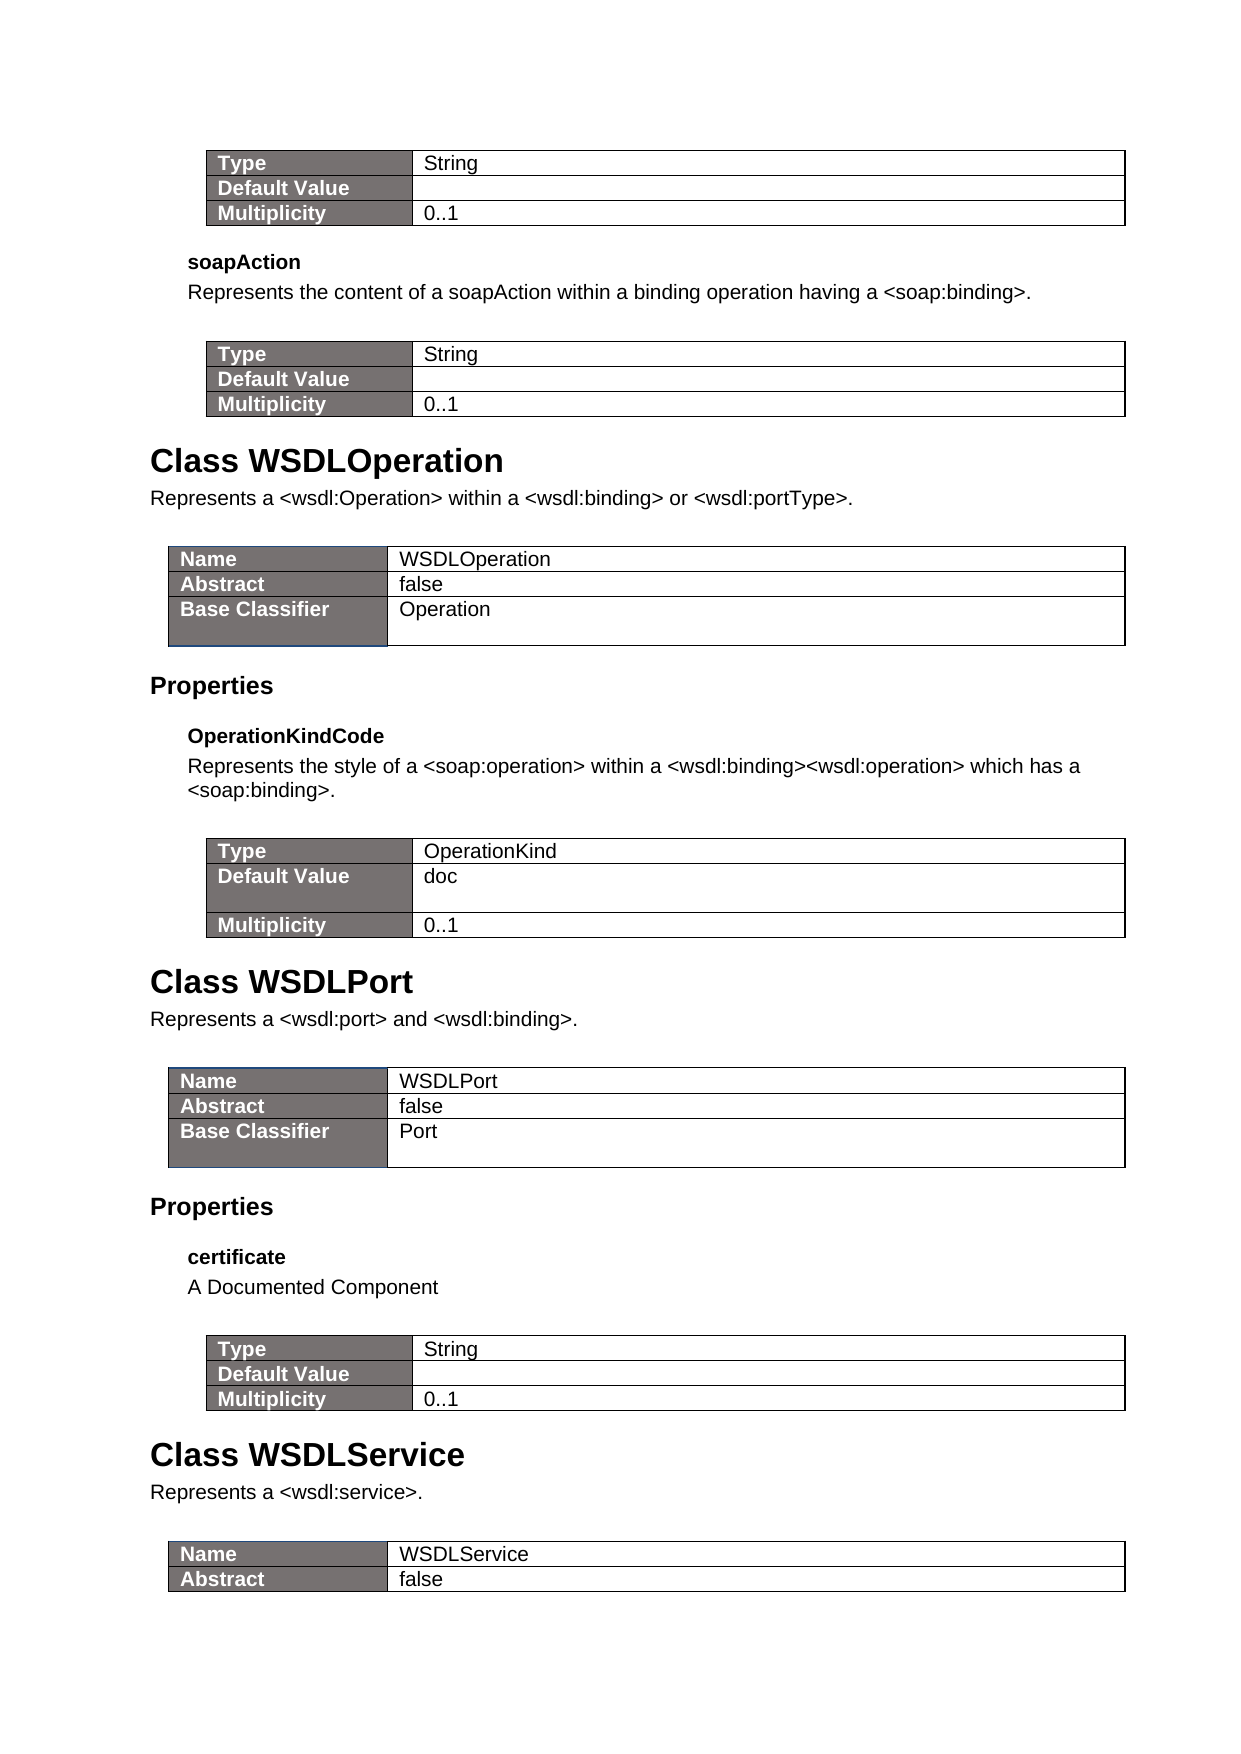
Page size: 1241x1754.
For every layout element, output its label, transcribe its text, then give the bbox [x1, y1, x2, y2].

text A Documented Component [187, 1275, 1152, 1299]
table_cell [413, 176, 1124, 200]
text Represents the content of a soapAction within a binding operation having a <soap:binding>. [187, 280, 1152, 304]
table_header Type [207, 1336, 412, 1360]
subtitle certificate [150, 1245, 1152, 1269]
table_cell Base Classifier [169, 597, 387, 645]
table_cell Multiplicity [207, 392, 412, 416]
table_cell Default Value [207, 864, 412, 912]
table_cell false [388, 1094, 1124, 1118]
subtitle soapAction [150, 250, 1152, 274]
table_header Name [169, 547, 387, 571]
text Represents a <wsdl:service>. [150, 1480, 1152, 1504]
table_header String [413, 1336, 1124, 1360]
table_cell false [388, 1567, 1124, 1591]
table_cell Port [388, 1119, 1124, 1167]
table_cell Abstract [169, 572, 387, 596]
table_cell 0..1 [413, 913, 1124, 937]
subtitle OperationKindCode [150, 723, 1152, 747]
table_header WSDLService [388, 1542, 1124, 1566]
table_header String [413, 151, 1124, 175]
table_cell Abstract [169, 1567, 387, 1591]
table_header OperationKind [413, 839, 1124, 863]
subtitle Properties [150, 671, 1152, 699]
table_header Name [169, 1542, 387, 1566]
subtitle Class WSDLOperation [150, 441, 1152, 479]
table_cell 0..1 [413, 201, 1124, 225]
table_cell Multiplicity [207, 1386, 412, 1410]
table_header Type [207, 839, 412, 863]
table_cell Multiplicity [207, 913, 412, 937]
table_header WSDLOperation [388, 547, 1124, 571]
text Represents a <wsdl:port> and <wsdl:binding>. [150, 1007, 1152, 1031]
table_cell doc [413, 864, 1124, 912]
table_cell 0..1 [413, 1386, 1124, 1410]
table_cell 0..1 [413, 392, 1124, 416]
table_header Name [169, 1069, 387, 1093]
text Represents the style of a <soap:operation> within a <wsdl:binding><wsdl:operation> which has a <soap:binding>. [187, 754, 1152, 802]
table_cell Default Value [207, 367, 412, 391]
subtitle Class WSDLService [150, 1435, 1152, 1474]
table_cell Multiplicity [207, 201, 412, 225]
table_cell Abstract [169, 1094, 387, 1118]
table_cell Operation [388, 597, 1124, 645]
subtitle Properties [150, 1192, 1152, 1221]
table_cell [413, 1361, 1124, 1385]
table_cell false [388, 572, 1124, 596]
table_cell [413, 367, 1124, 391]
table_cell Default Value [207, 176, 412, 200]
table_header Type [207, 151, 412, 175]
table_header WSDLPort [388, 1068, 1124, 1093]
text Represents a <wsdl:Operation> within a <wsdl:binding> or <wsdl:portType>. [150, 485, 1152, 509]
table_cell Base Classifier [169, 1119, 387, 1167]
table_header String [413, 342, 1124, 366]
subtitle Class WSDLPort [150, 962, 1152, 1000]
table_cell Default Value [207, 1361, 412, 1385]
table_header Type [207, 342, 412, 366]
